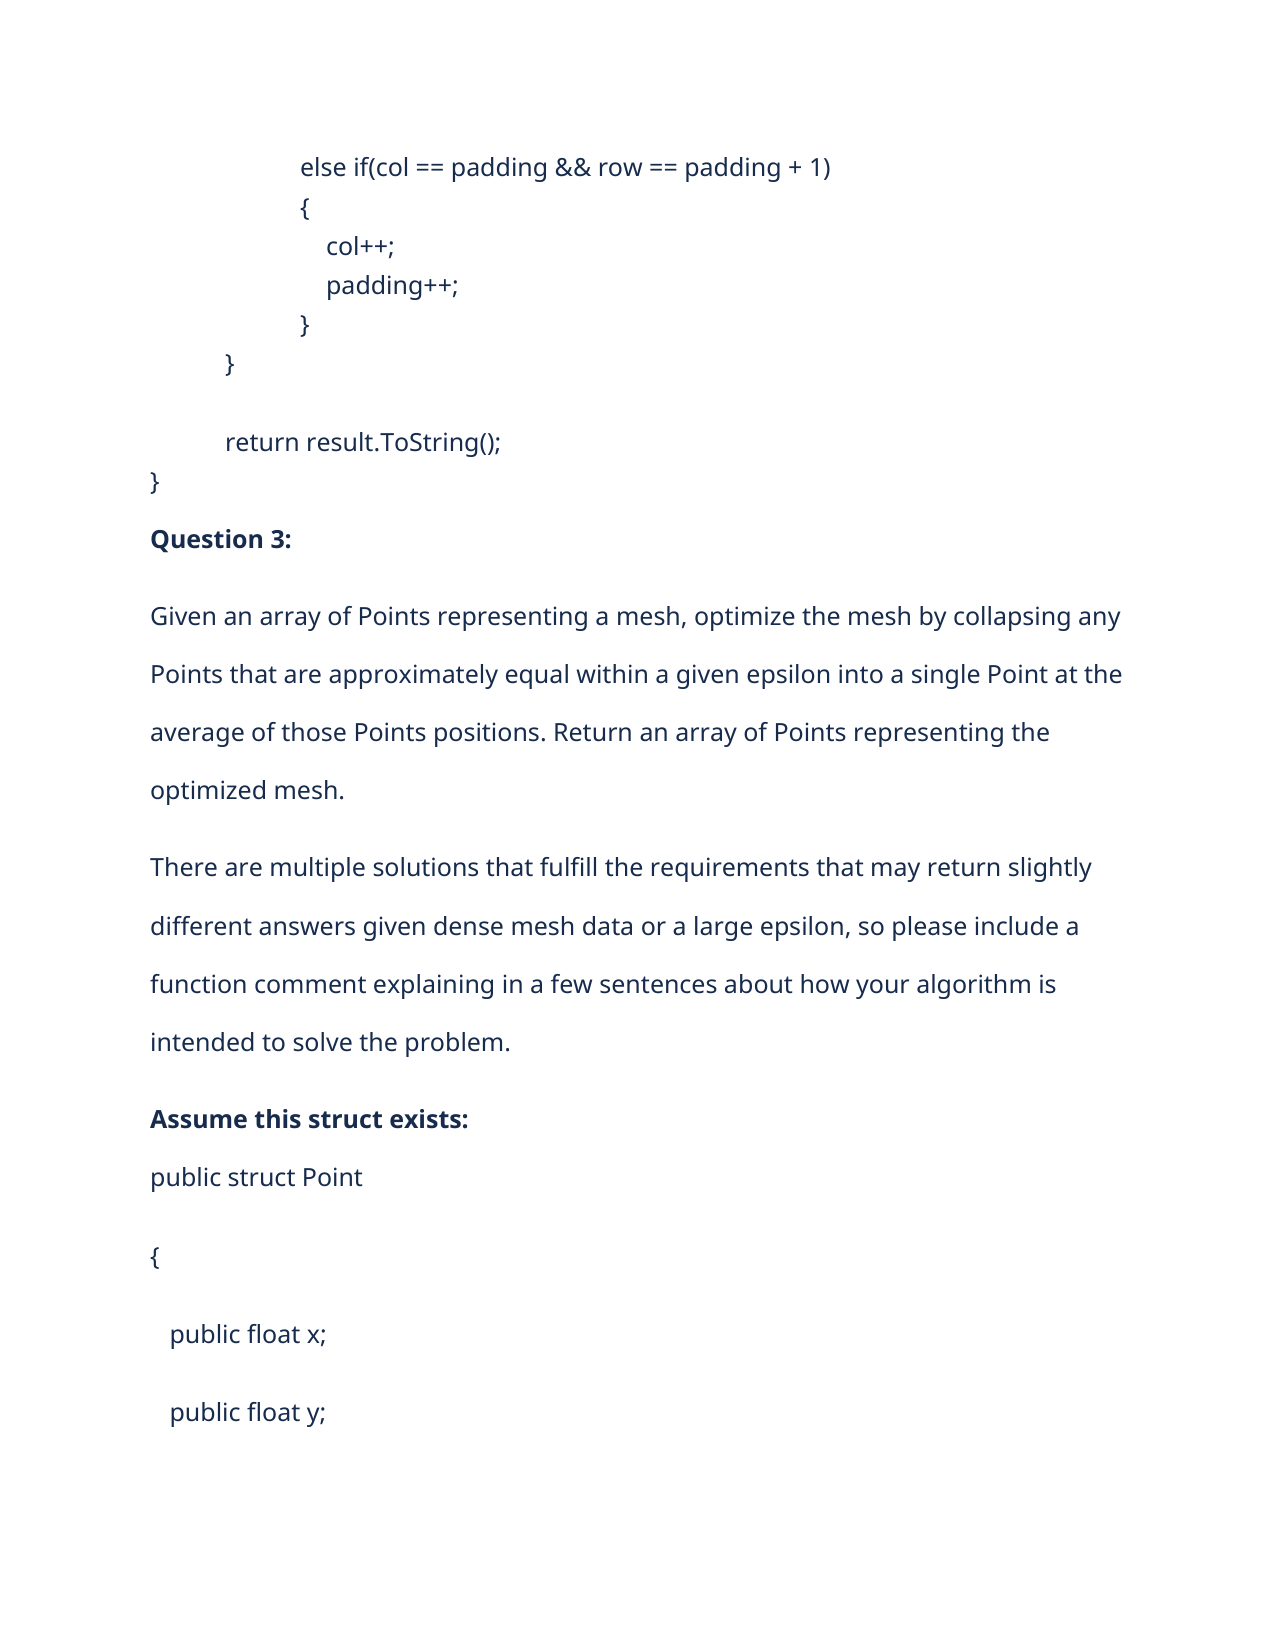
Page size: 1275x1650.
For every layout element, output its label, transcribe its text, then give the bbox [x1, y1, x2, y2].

text return result.ToString(); [225, 424, 1125, 458]
text Assume this struct exists: [150, 1102, 1125, 1136]
text else if(col == padding && row == padding + 1) [300, 150, 1125, 184]
text { [300, 189, 1125, 223]
text } [225, 346, 1125, 380]
text { [150, 1238, 1125, 1272]
text } [300, 307, 1125, 341]
text col++; [300, 228, 1125, 262]
text public float x; [150, 1316, 1125, 1351]
text public float y; [150, 1395, 1125, 1429]
text There are multiple solutions that fulfill the requirements that may return slightly different answers given dense mesh data or a large epsilon, so please include a function comment explaining in a few sentences about how your algorithm is intended to solve the problem. [150, 850, 1125, 1059]
text Given an array of Points representing a mesh, optimize the mesh by collapsing any Points that are approximately equal within a given epsilon into a single Point at the average of those Points positions. Return an array of Points representing the optimized mesh. [150, 598, 1125, 807]
text } [150, 463, 1125, 497]
text Question 3: [150, 521, 1125, 555]
text public struct Point [150, 1160, 1125, 1194]
text padding++; [300, 267, 1125, 302]
